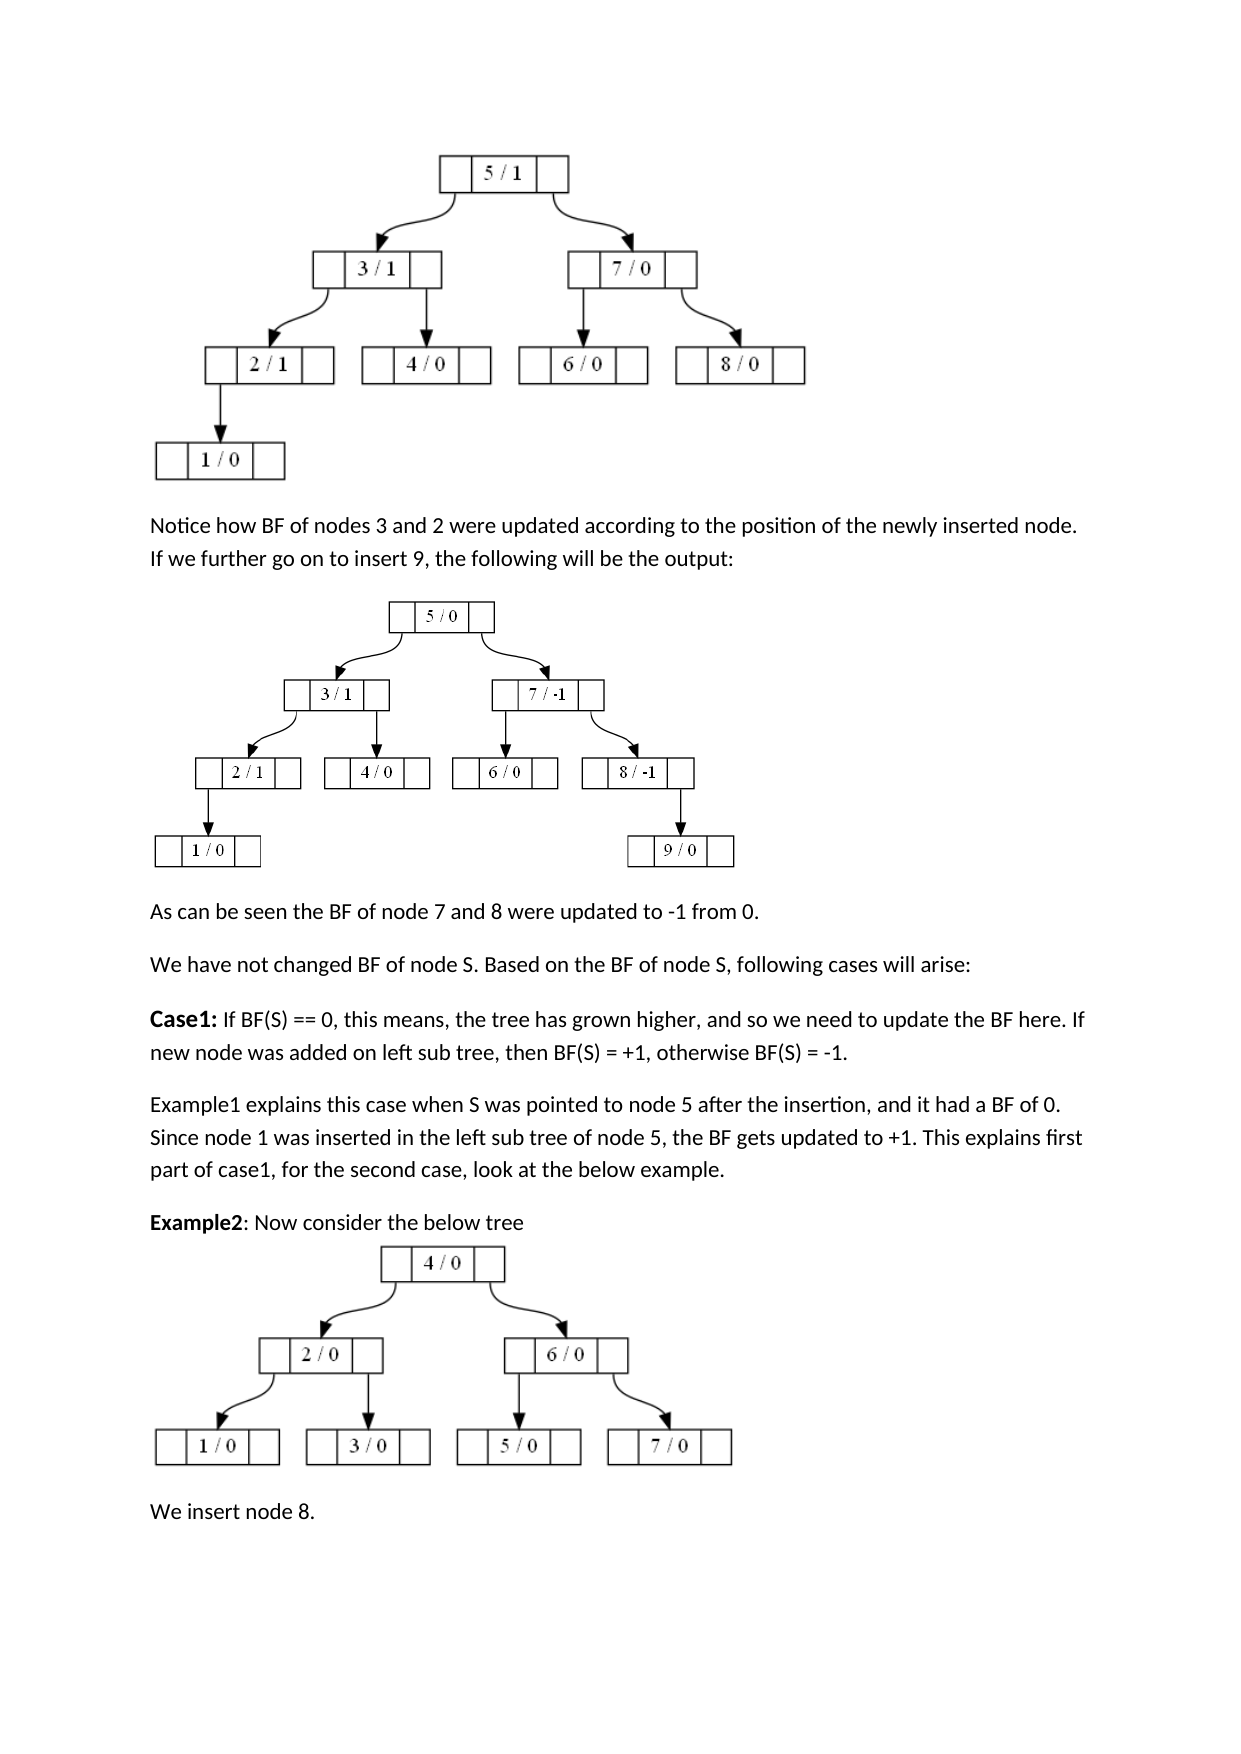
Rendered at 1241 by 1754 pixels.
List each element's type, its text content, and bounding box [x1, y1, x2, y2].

picture [150, 1240, 738, 1472]
text We have not changed BF of node S. Based on the BF of node S, following cases will arise: [150, 950, 1090, 978]
text Example1 explains this case when S was pointed to node 5 after the insertion, and it had a BF of 0. Since node 1 was inserted in the left sub tree of node 5, the BF gets updated to +1. This explains first part of case1, for the second case, look at the below example. [150, 1091, 1090, 1183]
text Notice how BF of nodes 3 and 2 were updated according to the position of the newly inserted node. If we further go on to insert 9, the following will be the output: [150, 511, 1090, 572]
text Case1: If BF(S) == 0, this means, the tree has grown higher, and so we need to update the BF here. If new node was added on left sub tree, then BF(S) = +1, otherwise BF(S) = -1. [150, 1003, 1090, 1066]
text We insert node 8. [150, 1497, 1090, 1525]
picture [150, 150, 811, 487]
picture [150, 596, 738, 872]
text As can be seen the BF of node 7 and 8 were updated to -1 from 0. [150, 897, 1090, 925]
